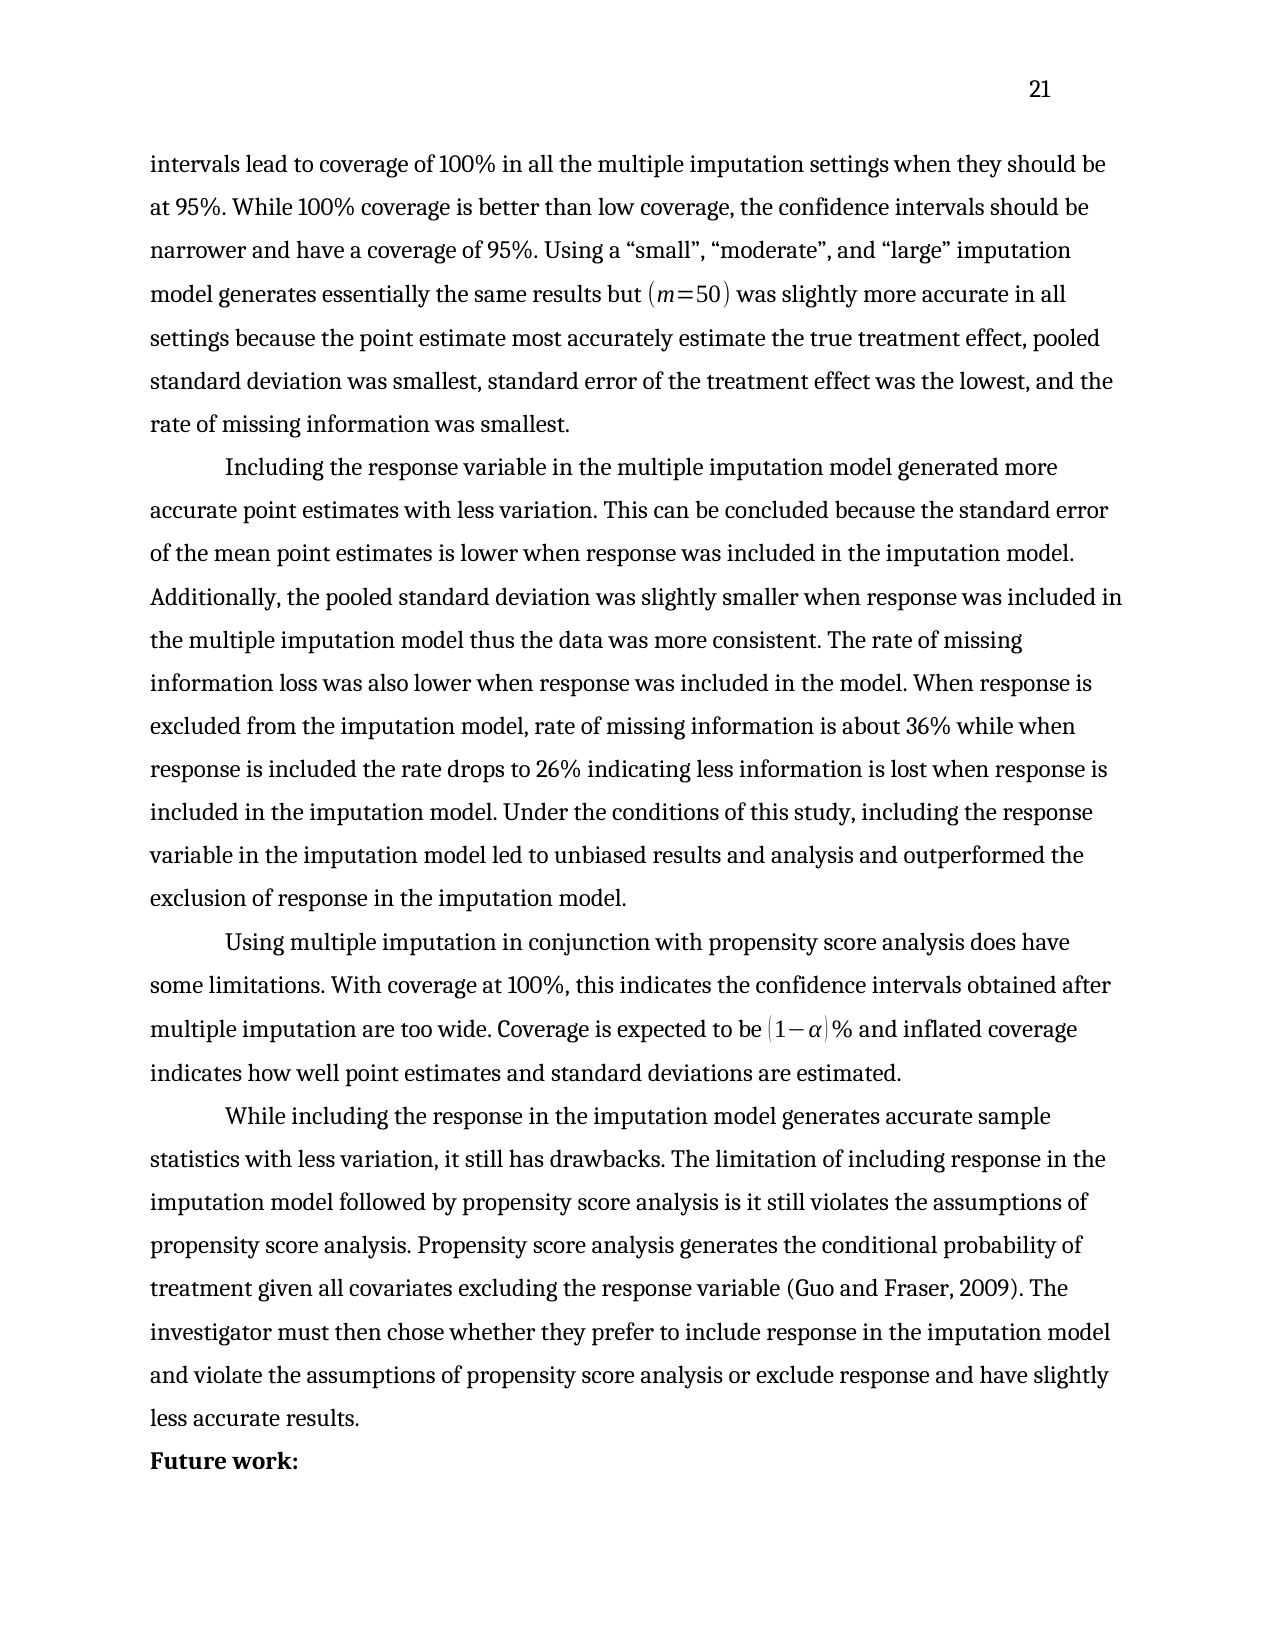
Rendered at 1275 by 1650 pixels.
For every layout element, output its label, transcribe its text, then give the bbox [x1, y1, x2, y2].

text Including the response variable in the multiple imputation model generated more accurate point estimates with less variation. This can be concluded because the standard error of the mean point estimates is lower when response was included in the imputation model. Additionally, the pooled standard deviation was slightly smaller when response was included in the multiple imputation model thus the data was more consistent. The rate of missing information loss was also lower when response was included in the model. When response is excluded from the imputation model, rate of missing information is about 36% while when response is included the rate drops to 26% indicating less information is lost when response is included in the imputation model. Under the conditions of this study, including the response variable in the imputation model led to unbiased results and analysis and outperformed the exclusion of response in the imputation model. [150, 453, 1125, 913]
text Future work: [150, 1447, 1125, 1476]
text While including the response in the imputation model generates accurate sample statistics with less variation, it still has drawbacks. The limitation of including response in the imputation model followed by propensity score analysis is it still violates the assumptions of propensity score analysis. Propensity score analysis generates the conditional probability of treatment given all covariates excluding the response variable (Guo and Fraser, 2009). The investigator must then chose whether they prefer to include response in the imputation model and violate the assumptions of propensity score analysis or exclude response and have slightly less accurate results. [150, 1102, 1125, 1432]
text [150, 150, 1125, 439]
text Using multiple imputation in conjunction with propensity score analysis does have some limitations. With coverage at 100%, this indicates the confidence intervals obtained after multiple imputation are too wide. Coverage is expected to be and inflated coverage indicates how well point estimates and standard deviations are estimated. [150, 927, 1125, 1087]
